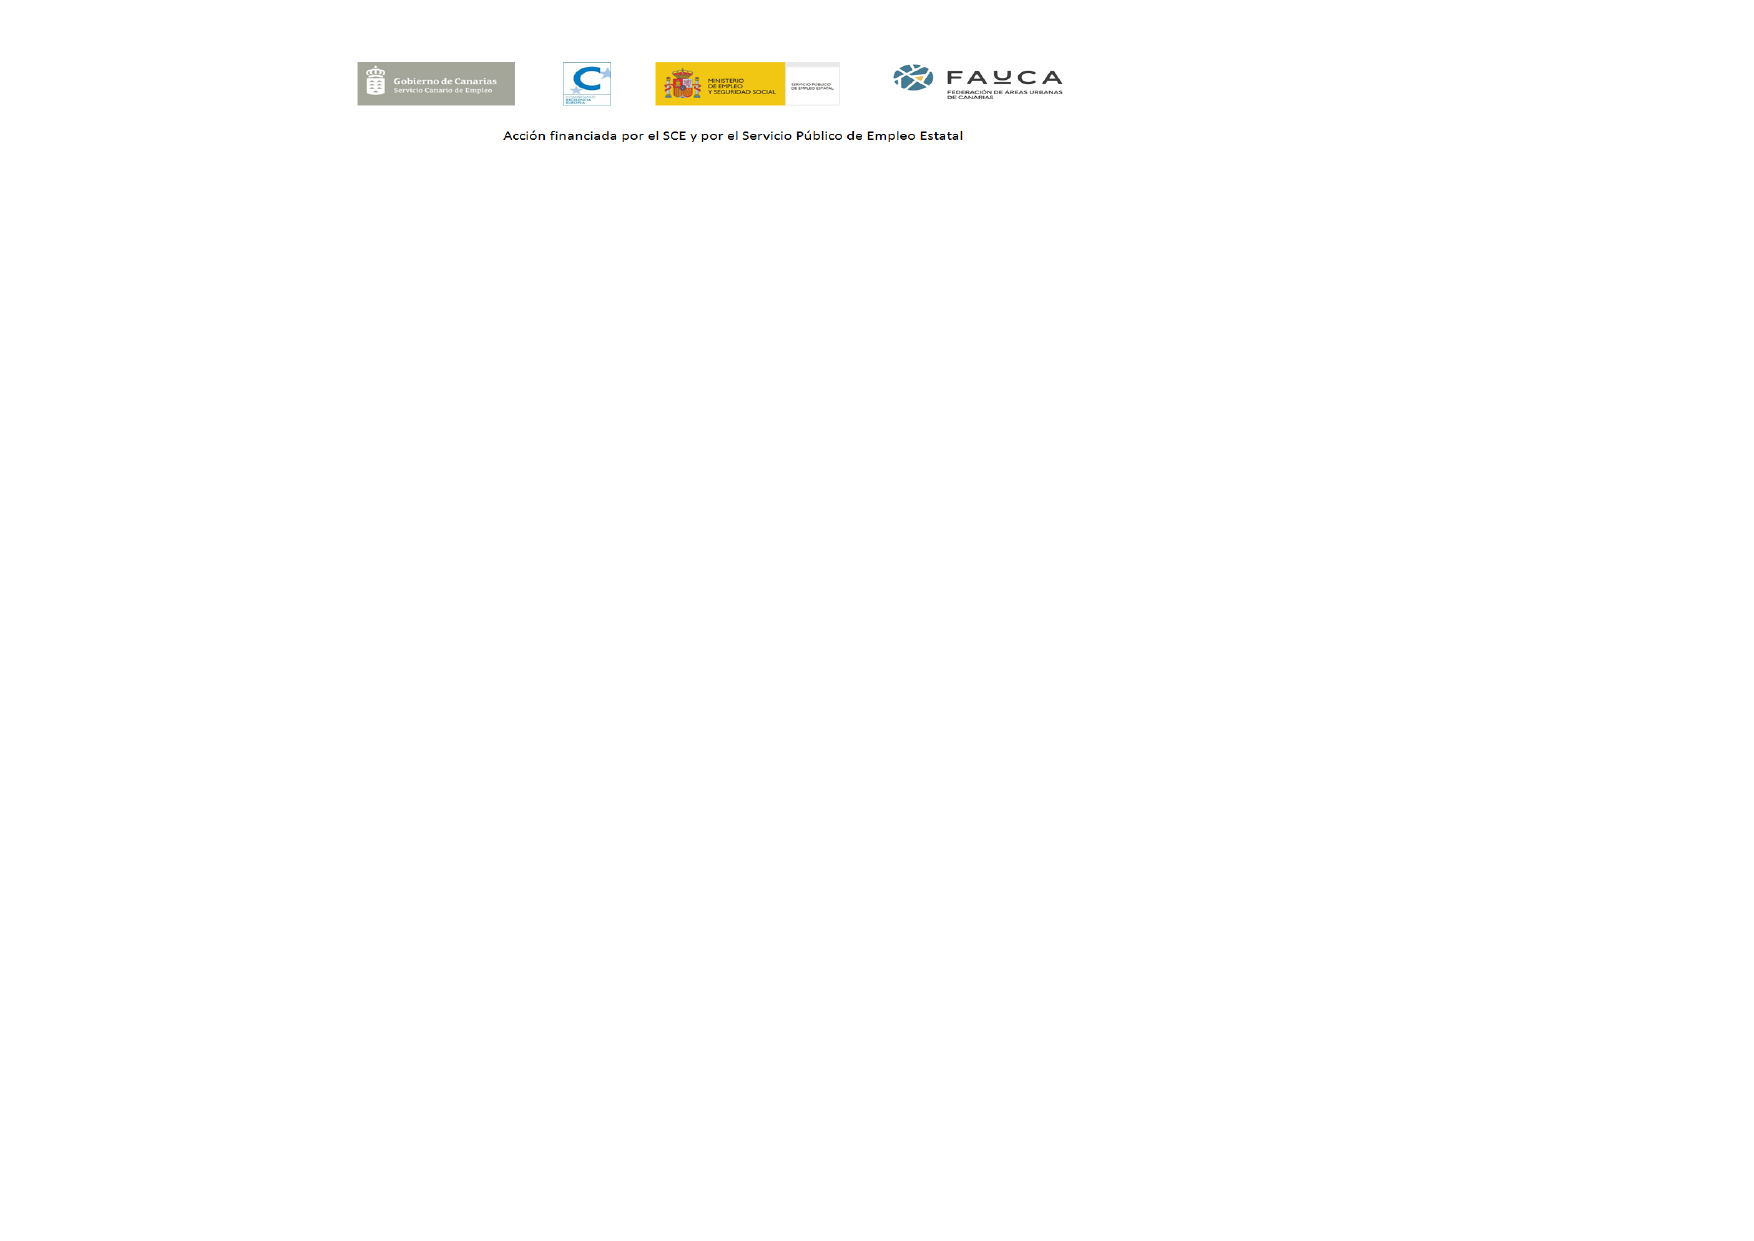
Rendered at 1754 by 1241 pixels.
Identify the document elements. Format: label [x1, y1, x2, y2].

picture [349, 53, 1082, 146]
